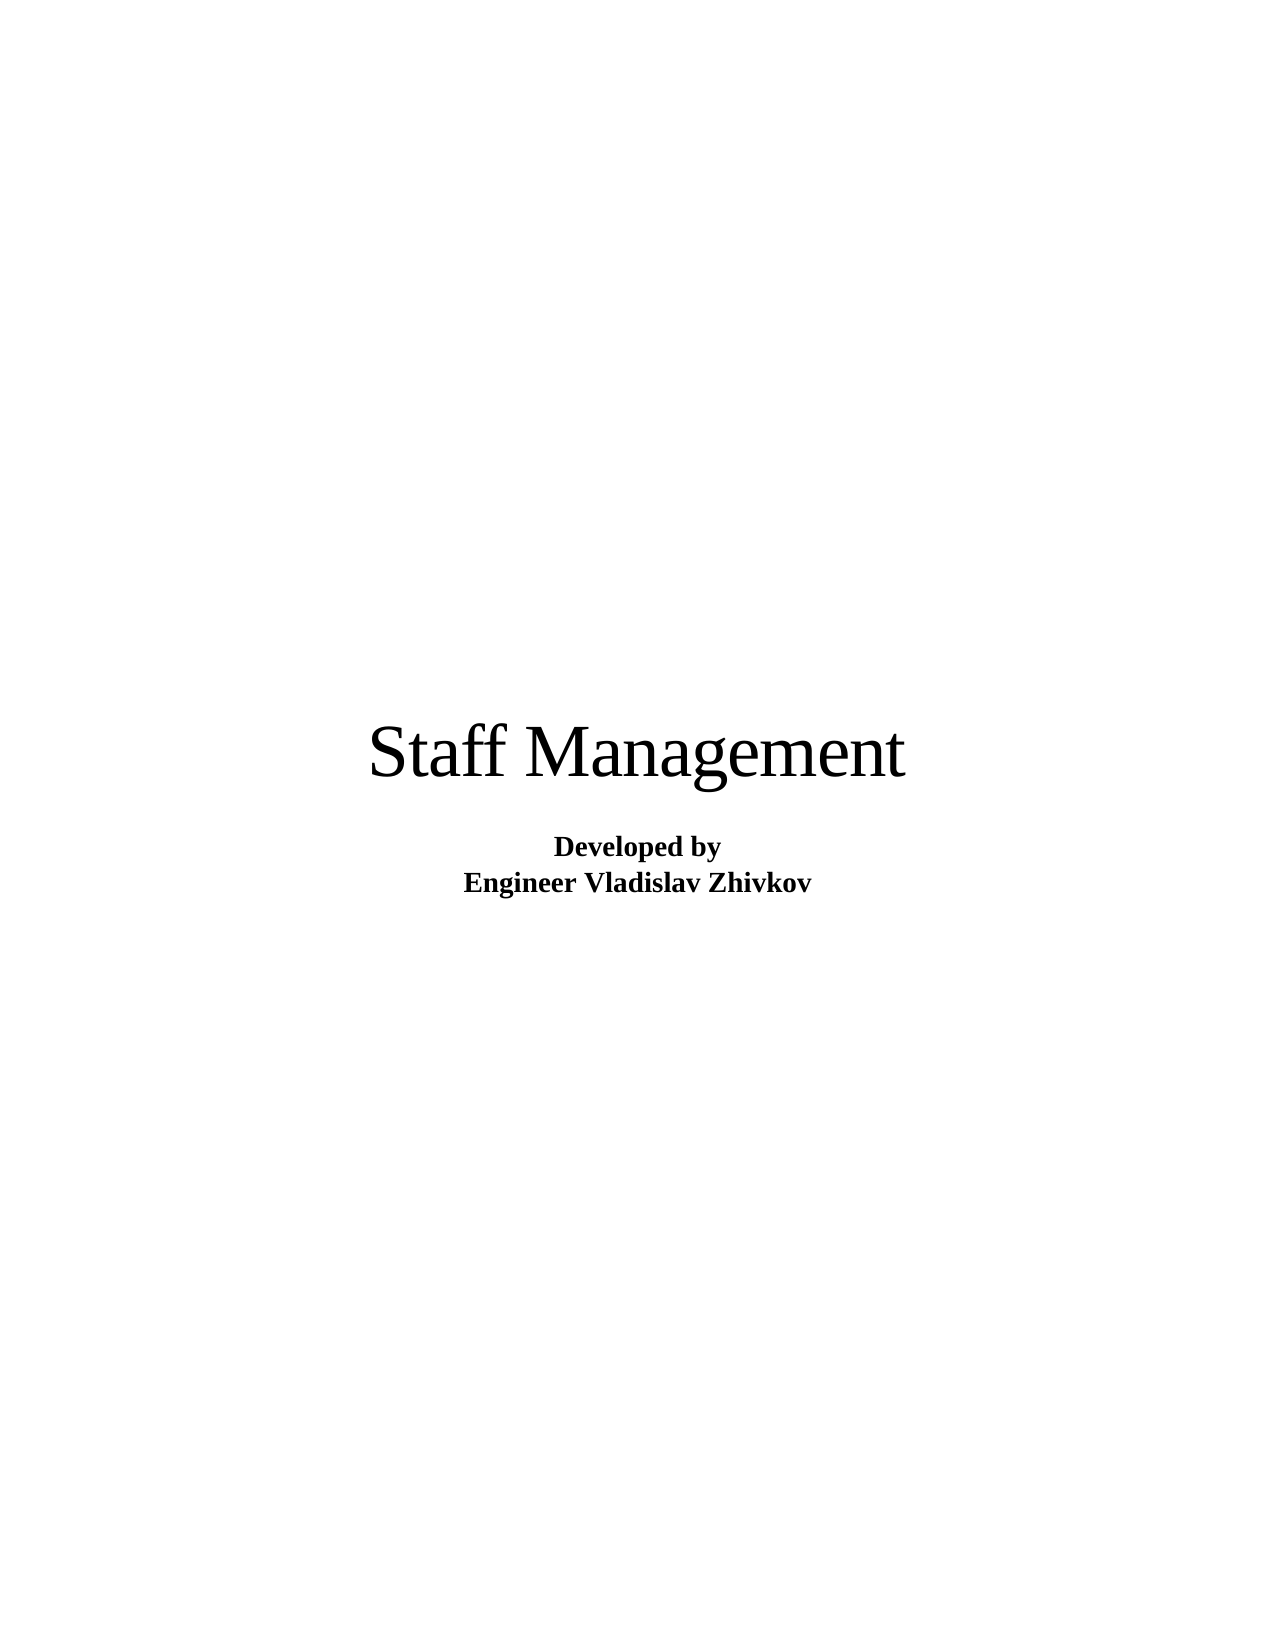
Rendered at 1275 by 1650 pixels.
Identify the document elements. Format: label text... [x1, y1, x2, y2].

text Developed by [148, 829, 1127, 862]
text Engineer Vladislav Zhivkov [148, 865, 1127, 898]
title Staff Management [148, 706, 1127, 793]
